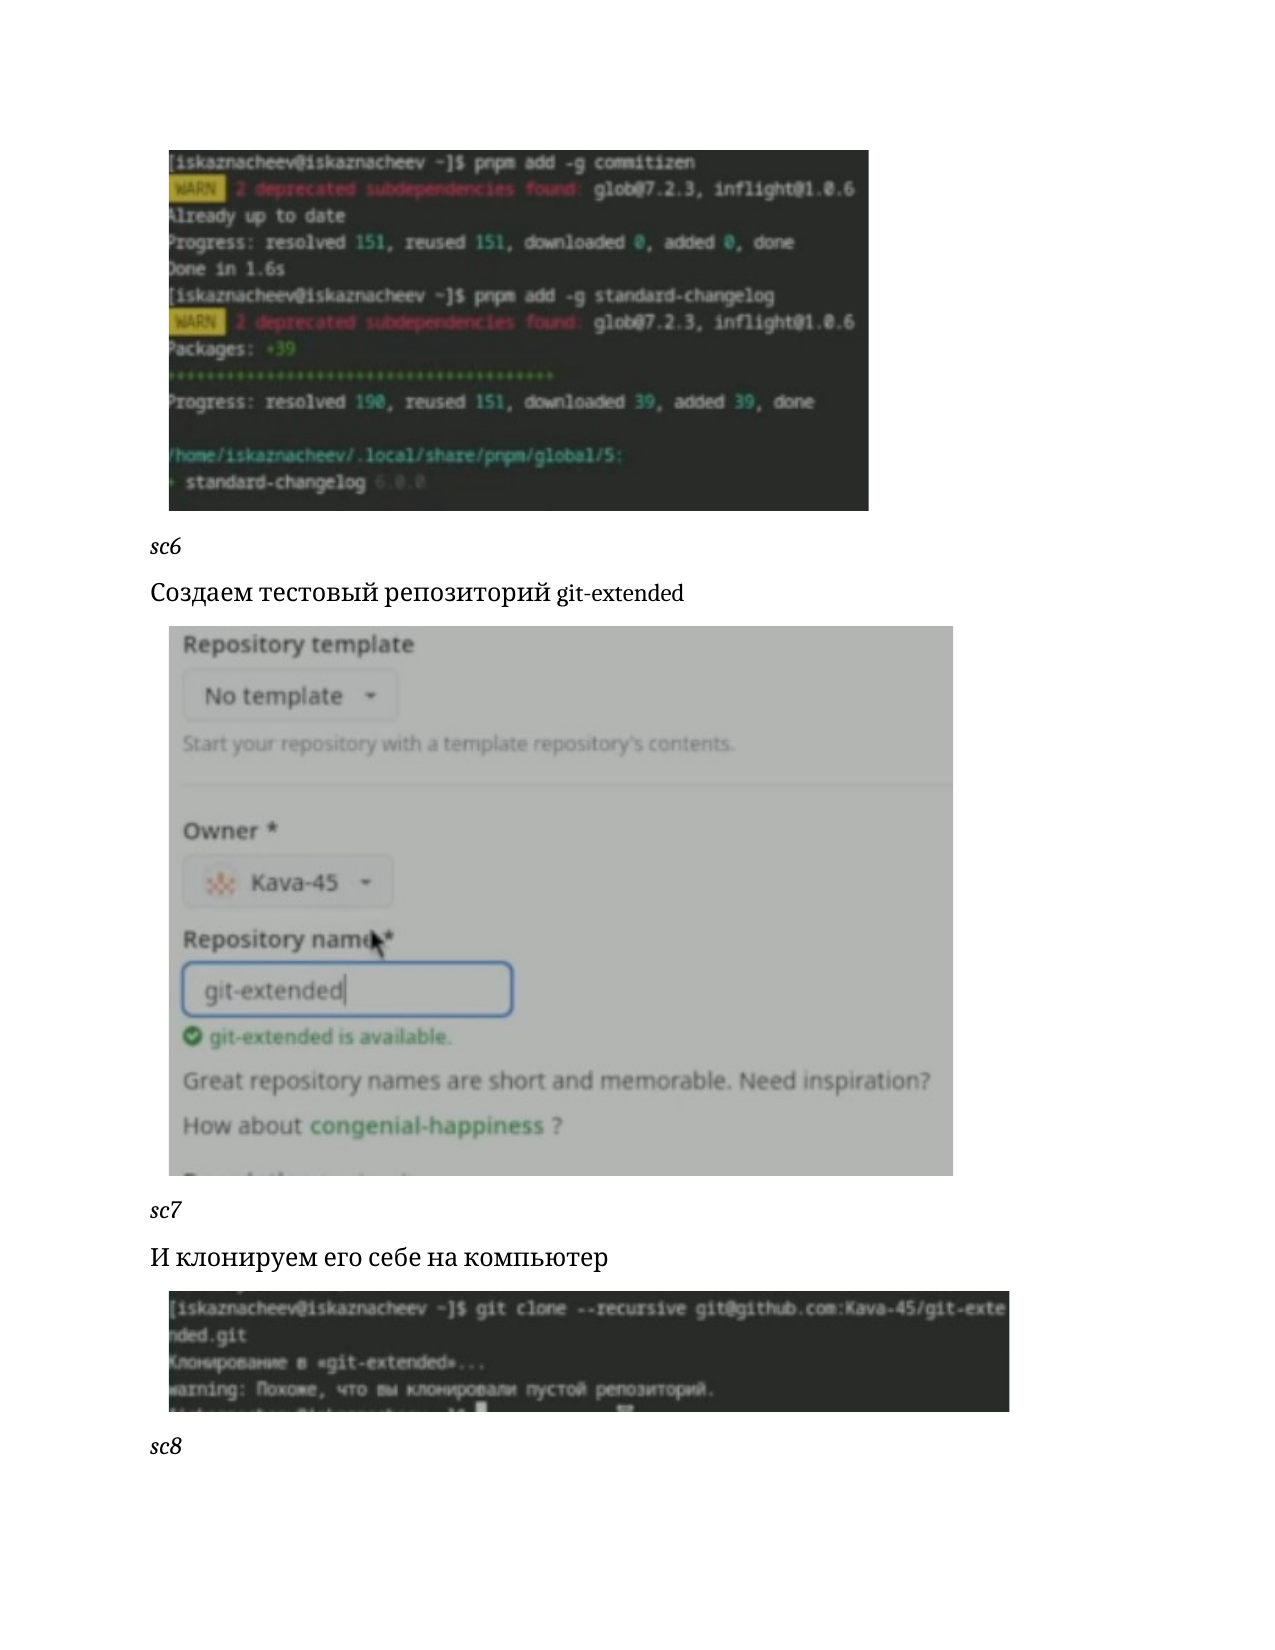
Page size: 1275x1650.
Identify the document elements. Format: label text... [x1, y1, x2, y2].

picture [168, 150, 869, 511]
picture [168, 1291, 1010, 1412]
text sc7 [150, 1196, 1125, 1225]
picture [168, 626, 954, 1176]
text И клонируем его себе на компьютер [150, 1243, 1125, 1272]
text sc8 [150, 1432, 1125, 1461]
text Создаем тестовый репозиторий git-extended [150, 579, 1125, 608]
text sc6 [150, 532, 1125, 561]
